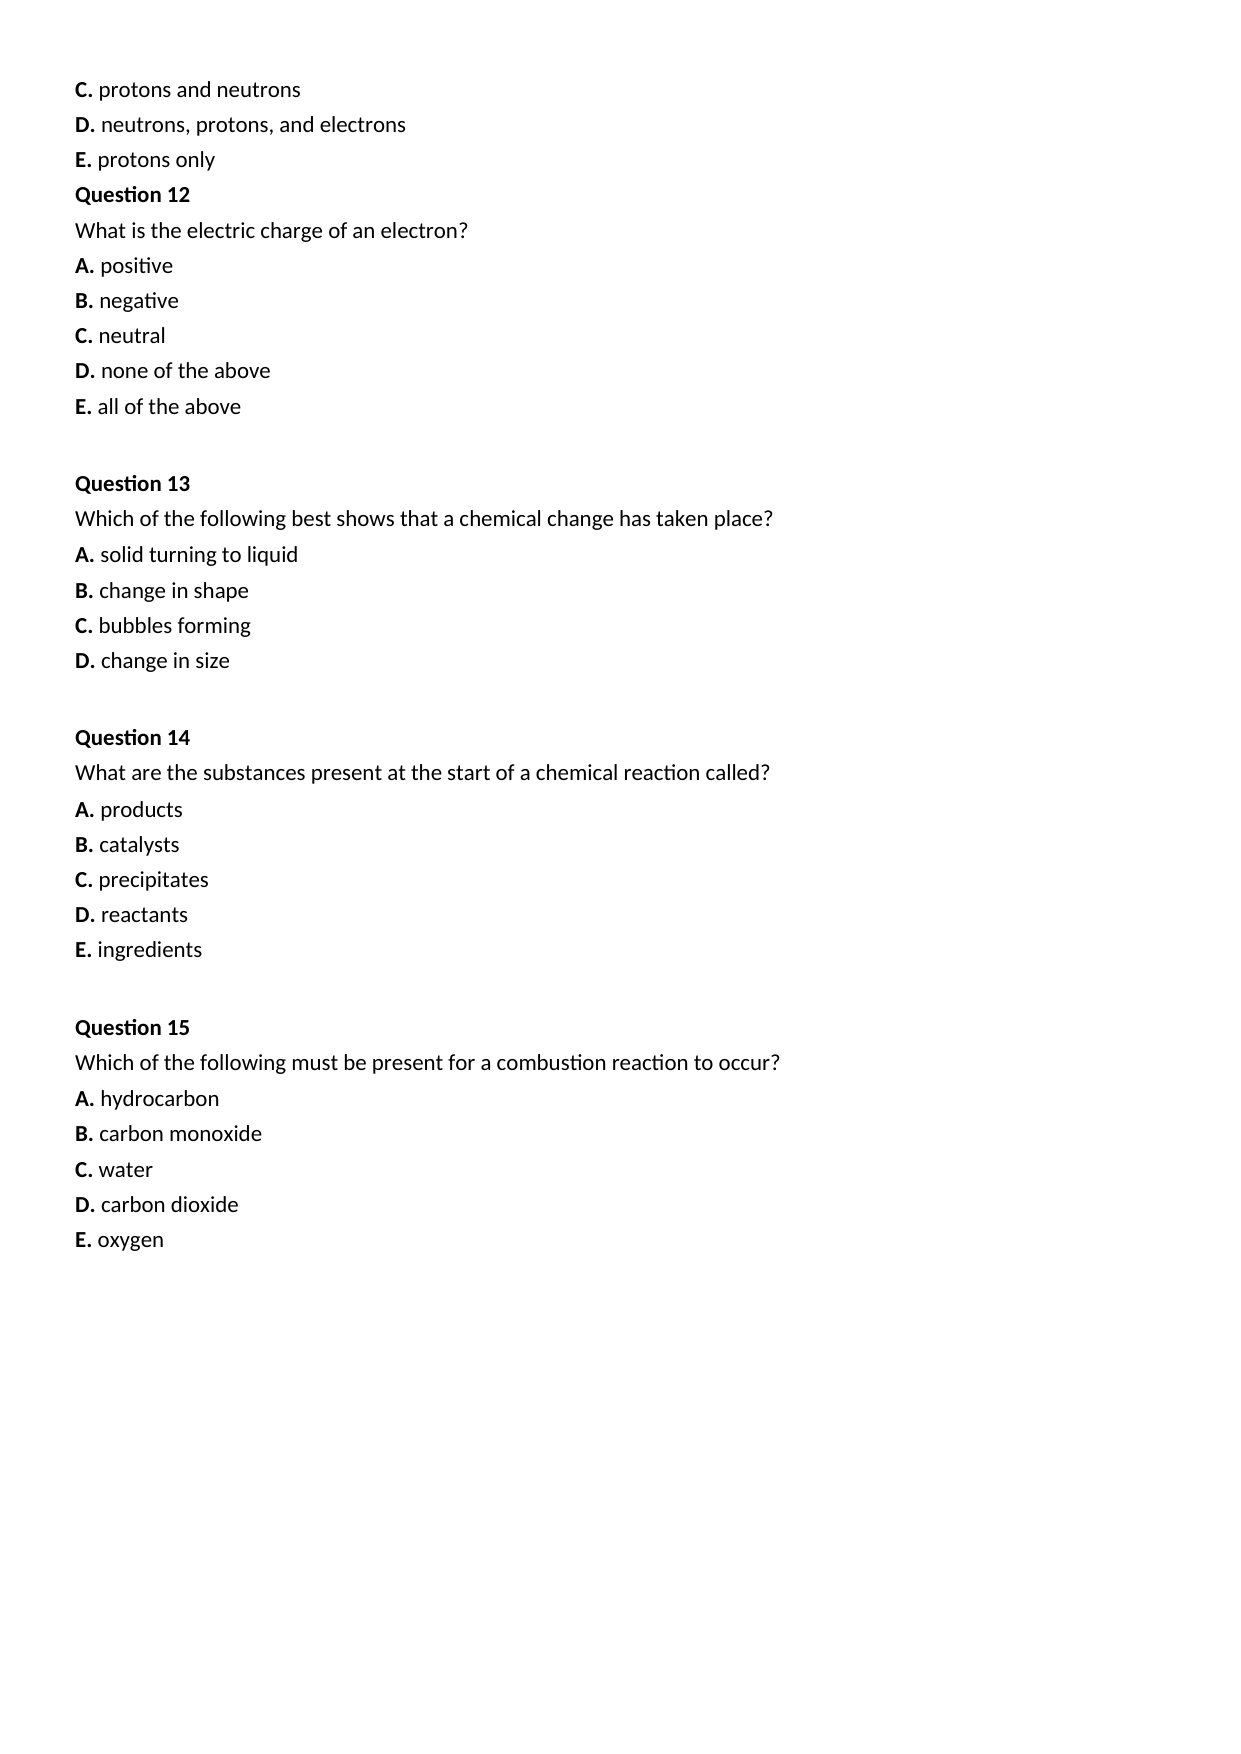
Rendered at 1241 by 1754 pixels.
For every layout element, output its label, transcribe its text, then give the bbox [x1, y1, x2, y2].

text B. negative [75, 286, 1165, 314]
text E. all of the above [75, 392, 1165, 420]
text What are the substances present at the start of a chemical reaction called? [75, 758, 1165, 786]
text Which of the following best shows that a chemical change has taken place? [75, 504, 1165, 532]
text C. bubbles forming [75, 611, 1165, 639]
text Which of the following must be present for a combustion reaction to occur? [75, 1048, 1165, 1076]
text A. products [75, 795, 1165, 823]
text E. protons only [75, 145, 1165, 173]
text D. reactants [75, 900, 1165, 928]
text E. ingredients [75, 936, 1165, 964]
text Question 13 [75, 469, 1165, 497]
text Question 12 [75, 181, 1165, 209]
text Question 14 [75, 723, 1165, 751]
text A. positive [75, 251, 1165, 279]
text B. catalysts [75, 830, 1165, 858]
text C. precipitates [75, 865, 1165, 893]
text B. carbon monoxide [75, 1119, 1165, 1147]
text B. change in shape [75, 576, 1165, 604]
text E. oxygen [75, 1225, 1165, 1253]
text C. water [75, 1155, 1165, 1183]
text A. hydrocarbon [75, 1084, 1165, 1112]
text What is the electric charge of an electron? [75, 216, 1165, 244]
text C. protons and neutrons [75, 75, 1165, 103]
text D. none of the above [75, 357, 1165, 385]
text D. carbon dioxide [75, 1190, 1165, 1218]
text Question 15 [75, 1013, 1165, 1041]
text D. neutrons, protons, and electrons [75, 110, 1165, 138]
text A. solid turning to liquid [75, 541, 1165, 568]
text D. change in size [75, 646, 1165, 674]
text C. neutral [75, 321, 1165, 349]
